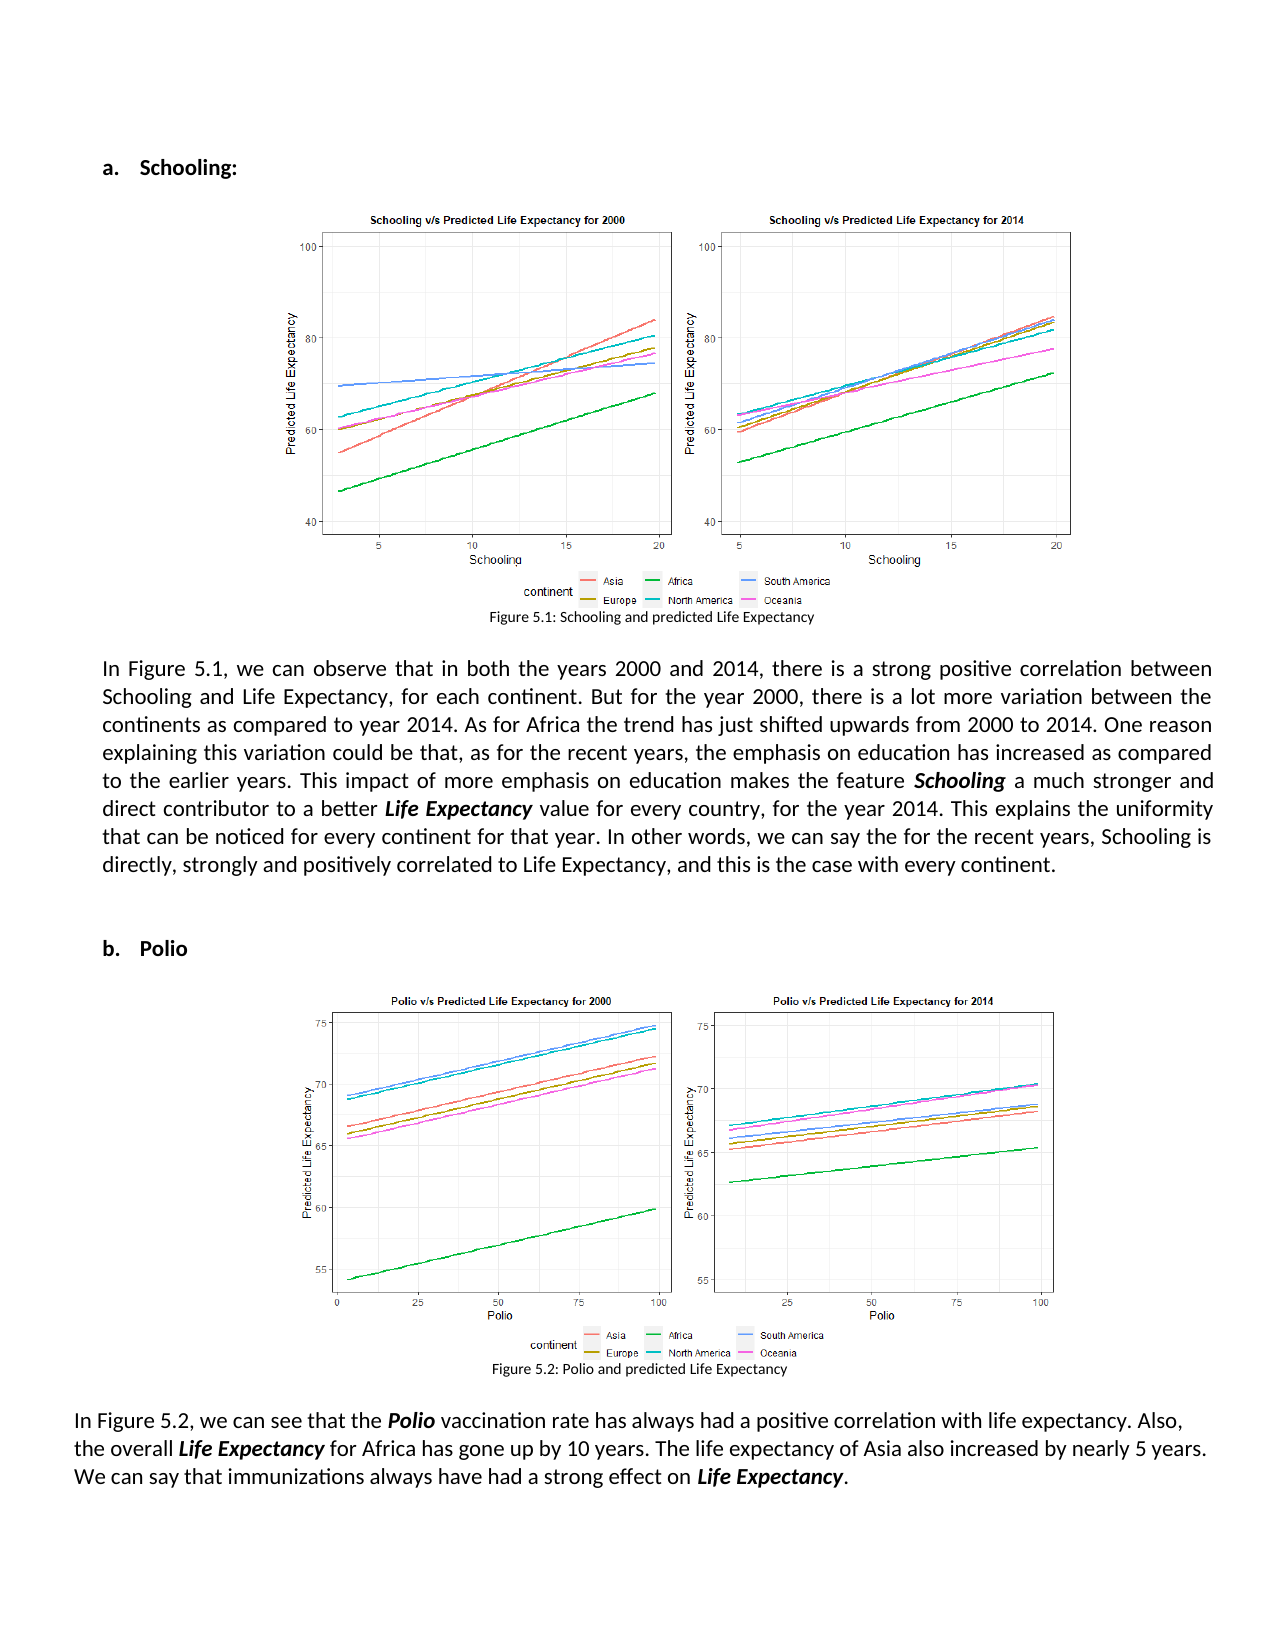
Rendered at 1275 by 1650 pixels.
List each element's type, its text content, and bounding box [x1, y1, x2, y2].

picture [295, 990, 1059, 1360]
picture [278, 208, 1076, 608]
text In Figure 5.1, we can observe that in both the years 2000 and 2014, there is a strong positive correlation between Schooling and Life Expectancy, for each continent. But for the year 2000, there is a lot more variation between the continents as compared to year 2014. As for Africa the trend has just shifted upwards from 2000 to 2014. One reason explaining this variation could be that, as for the recent years, the emphasis on education has increased as compared to the earlier years. This impact of more emphasis on education makes the feature Schooling a much stronger and direct contributor to a better Life Expectancy value for every country, for the year 2014. This explains the uniformity that can be noticed for every continent for that year. In other words, we can say the for the recent years, Schooling is directly, strongly and positively correlated to Life Expectancy, and this is the case with every continent. [102, 654, 1214, 878]
list Polio [102, 934, 1214, 963]
text Figure 5.1: Schooling and predicted Life Expectancy [64, 607, 1214, 626]
text In Figure 5.2, we can see that the Polio vaccination rate has always had a positive correlation with life expectancy. Also, the overall Life Expectancy for Africa has gone up by 10 years. The life expectancy of Asia also increased by nearly 5 years. We can say that immunizations always have had a strong effect on Life Expectancy. [74, 1406, 1214, 1490]
list Schooling: [102, 153, 1214, 181]
text Figure 5.2: Polio and predicted Life Expectancy [64, 1359, 1214, 1378]
